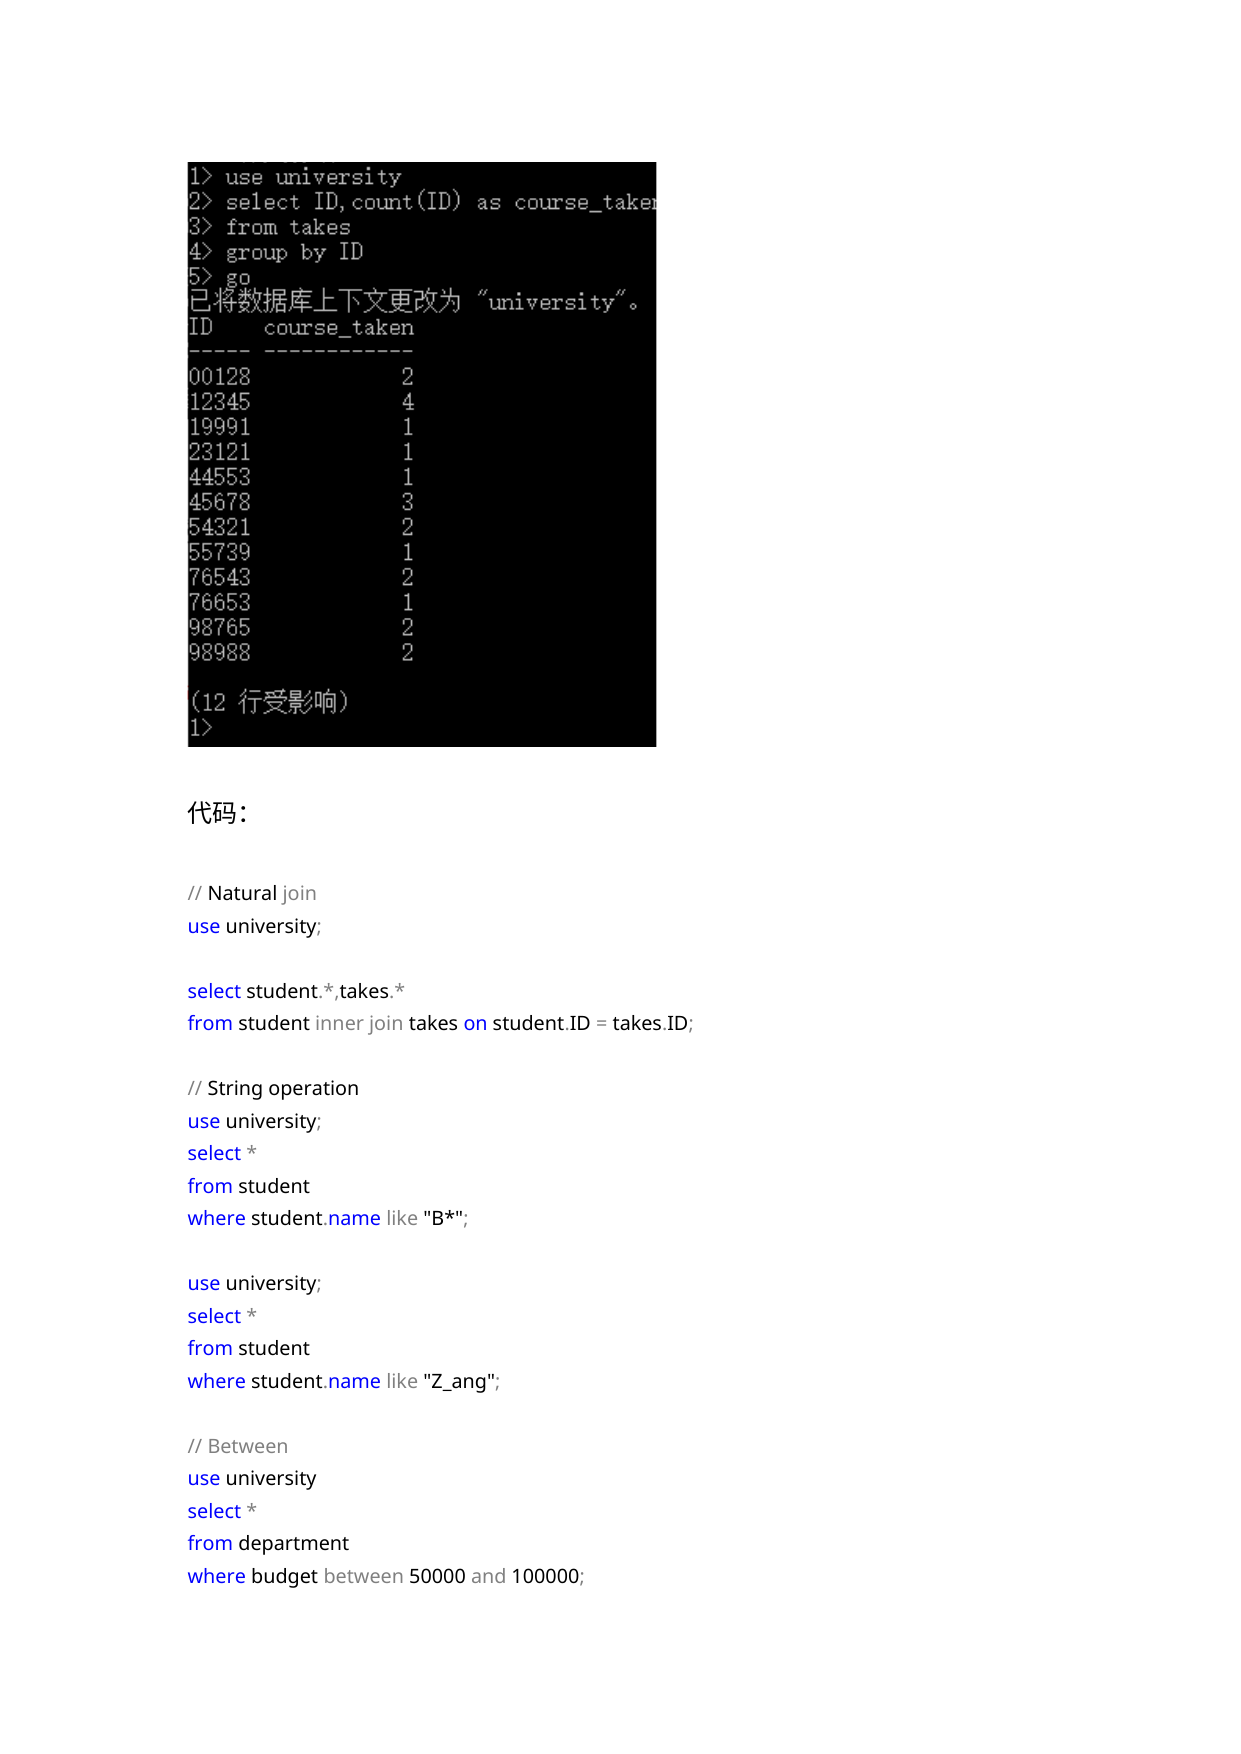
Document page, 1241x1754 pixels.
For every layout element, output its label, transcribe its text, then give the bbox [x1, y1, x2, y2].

text from student inner join takes on student.ID = takes.ID; [187, 1007, 1053, 1039]
text select * [187, 1137, 1053, 1169]
text use university; [187, 1104, 1053, 1137]
text select student.*,takes.* [187, 974, 1053, 1007]
text from student [187, 1332, 1053, 1364]
text from student [187, 1169, 1053, 1202]
text use university; [187, 909, 1053, 942]
text where budget between 50000 and 100000; [187, 1559, 1053, 1592]
text use university [187, 1462, 1053, 1494]
text use university; [187, 1267, 1053, 1299]
text // Between [187, 1429, 1053, 1462]
text select * [187, 1494, 1053, 1527]
text // Natural join [187, 877, 1053, 909]
text from department [187, 1527, 1053, 1559]
picture [187, 162, 657, 747]
text select * [187, 1299, 1053, 1332]
text where student.name like "B*"; [187, 1202, 1053, 1234]
text where student.name like "Z_ang"; [187, 1364, 1053, 1397]
text 代码： [187, 779, 1053, 844]
text // String operation [187, 1072, 1053, 1104]
